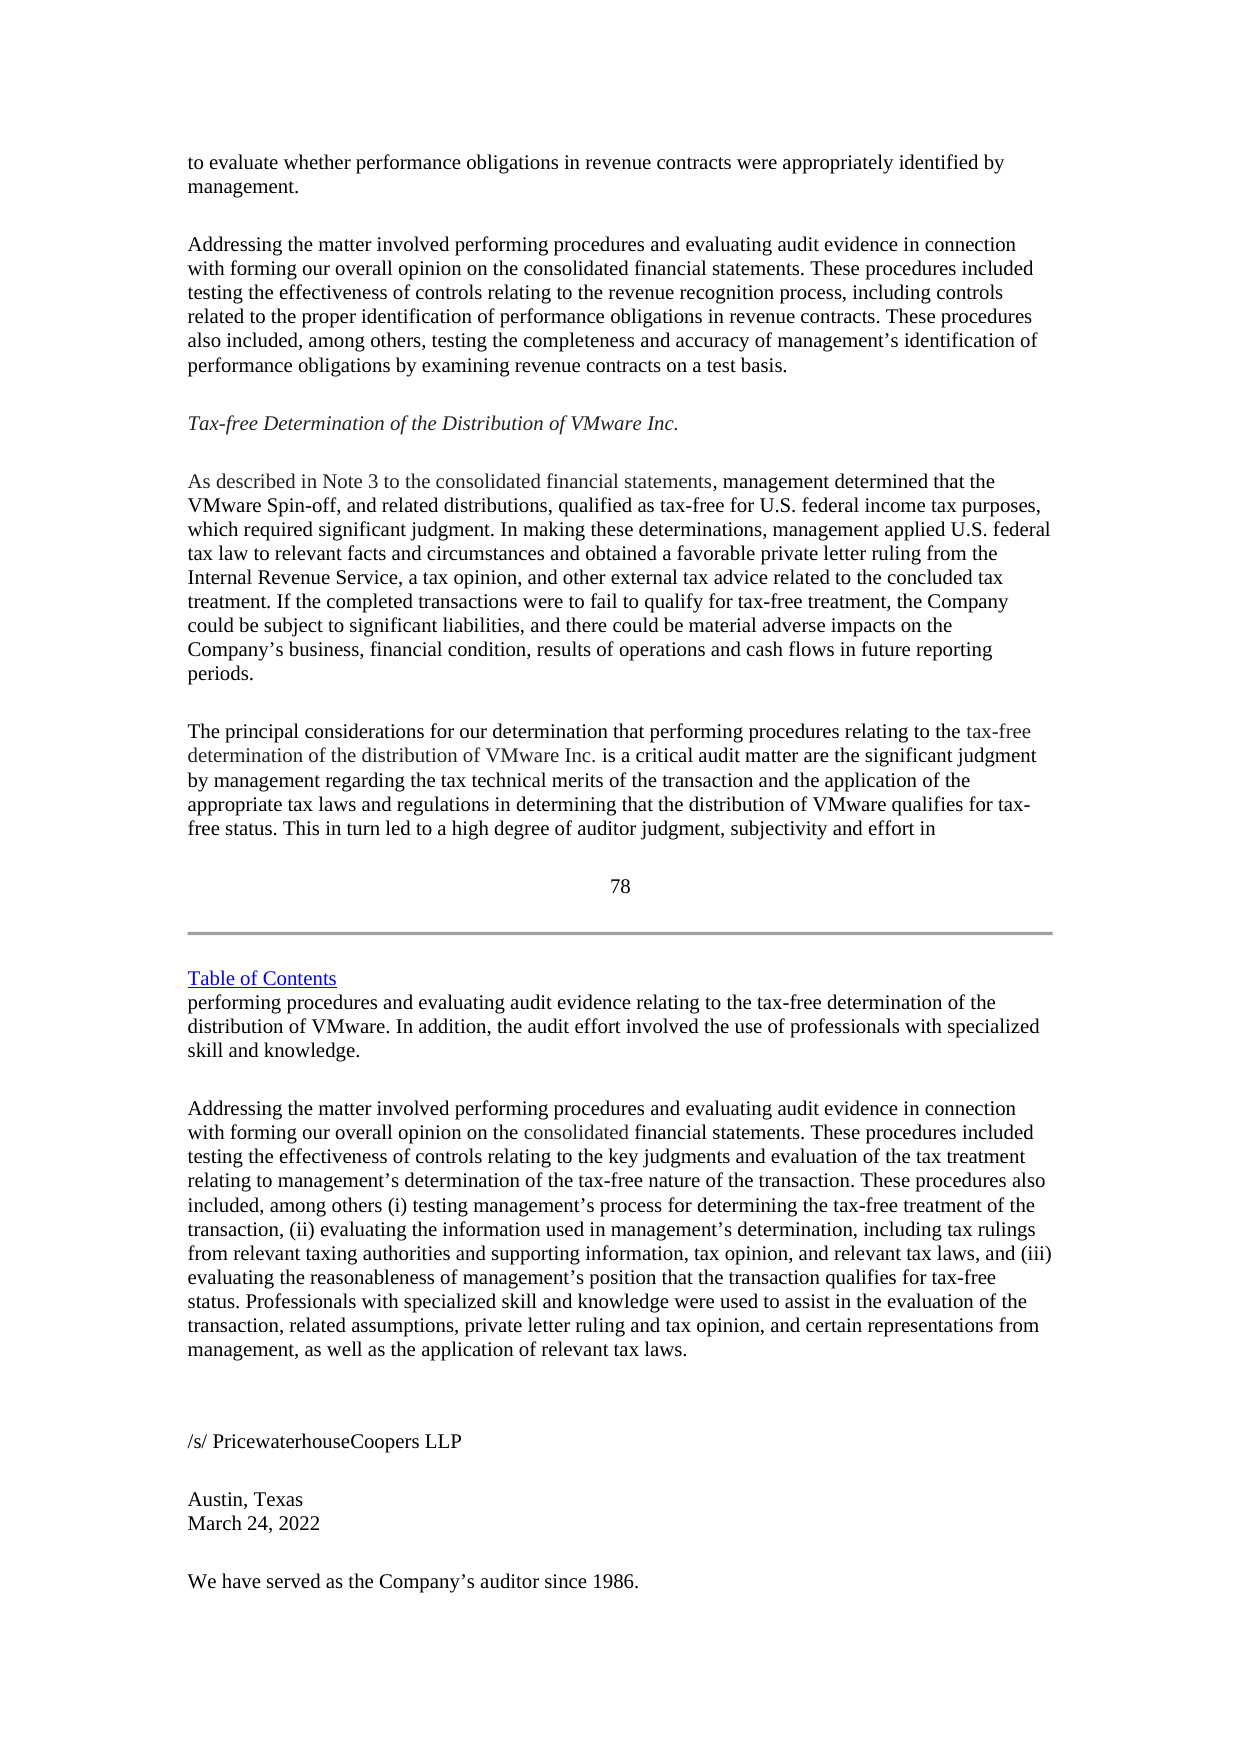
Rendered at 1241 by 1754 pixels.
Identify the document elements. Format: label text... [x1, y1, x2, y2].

text Austin, Texas [187, 1487, 1053, 1511]
text Addressing the matter involved performing procedures and evaluating audit evidence in connection with forming our overall opinion on the consolidated financial statements. These procedures included testing the effectiveness of controls relating to the revenue recognition process, including controls related to the proper identification of performance obligations in revenue contracts. These procedures also included, among others, testing the completeness and accuracy of management’s identification of performance obligations by examining revenue contracts on a test basis. [187, 232, 1053, 377]
text /s/ PricewaterhouseCoopers LLP [187, 1429, 1053, 1453]
text Table of Contents [187, 966, 1053, 990]
text As described in Note 3 to the consolidated financial statements, management determined that the VMware Spin-off, and related distributions, qualified as tax-free for U.S. federal income tax purposes, which required significant judgment. In making these determinations, management applied U.S. federal tax law to relevant facts and circumstances and obtained a favorable private letter ruling from the Internal Revenue Service, a tax opinion, and other external tax advice related to the concluded tax treatment. If the completed transactions were to fail to qualify for tax-free treatment, the Company could be subject to significant liabilities, and there could be material adverse impacts on the Company’s business, financial condition, results of operations and cash flows in future reporting periods. [187, 469, 1053, 685]
text March 24, 2022 [187, 1511, 1053, 1535]
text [187, 150, 1053, 198]
text Addressing the matter involved performing procedures and evaluating audit evidence in connection with forming our overall opinion on the consolidated financial statements. These procedures included testing the effectiveness of controls relating to the key judgments and evaluation of the tax treatment relating to management’s determination of the tax-free nature of the transaction. These procedures also included, among others (i) testing management’s process for determining the tax-free treatment of the transaction, (ii) evaluating the information used in management’s determination, including tax rulings from relevant taxing authorities and supporting information, tax opinion, and relevant tax laws, and (iii) evaluating the reasonableness of management’s position that the transaction qualifies for tax-free status. Professionals with specialized skill and knowledge were used to assist in the evaluation of the transaction, related assumptions, private letter ruling and tax opinion, and certain representations from management, as well as the application of relevant tax laws. [187, 1096, 1053, 1361]
text The principal considerations for our determination that performing procedures relating to the tax-free determination of the distribution of VMware Inc. is a critical audit matter are the significant judgment by management regarding the tax technical merits of the transaction and the application of the appropriate tax laws and regulations in determining that the distribution of VMware qualifies for tax-free status. This in turn led to a high degree of auditor judgment, subjectivity and effort in [187, 719, 1053, 840]
text 78 [187, 874, 1053, 898]
text performing procedures and evaluating audit evidence relating to the tax-free determination of the distribution of VMware. In addition, the audit effort involved the use of professionals with specialized skill and knowledge. [187, 990, 1053, 1062]
text Tax-free Determination of the Distribution of VMware Inc. [187, 411, 1053, 435]
text We have served as the Company’s auditor since 1986. [187, 1569, 1053, 1593]
